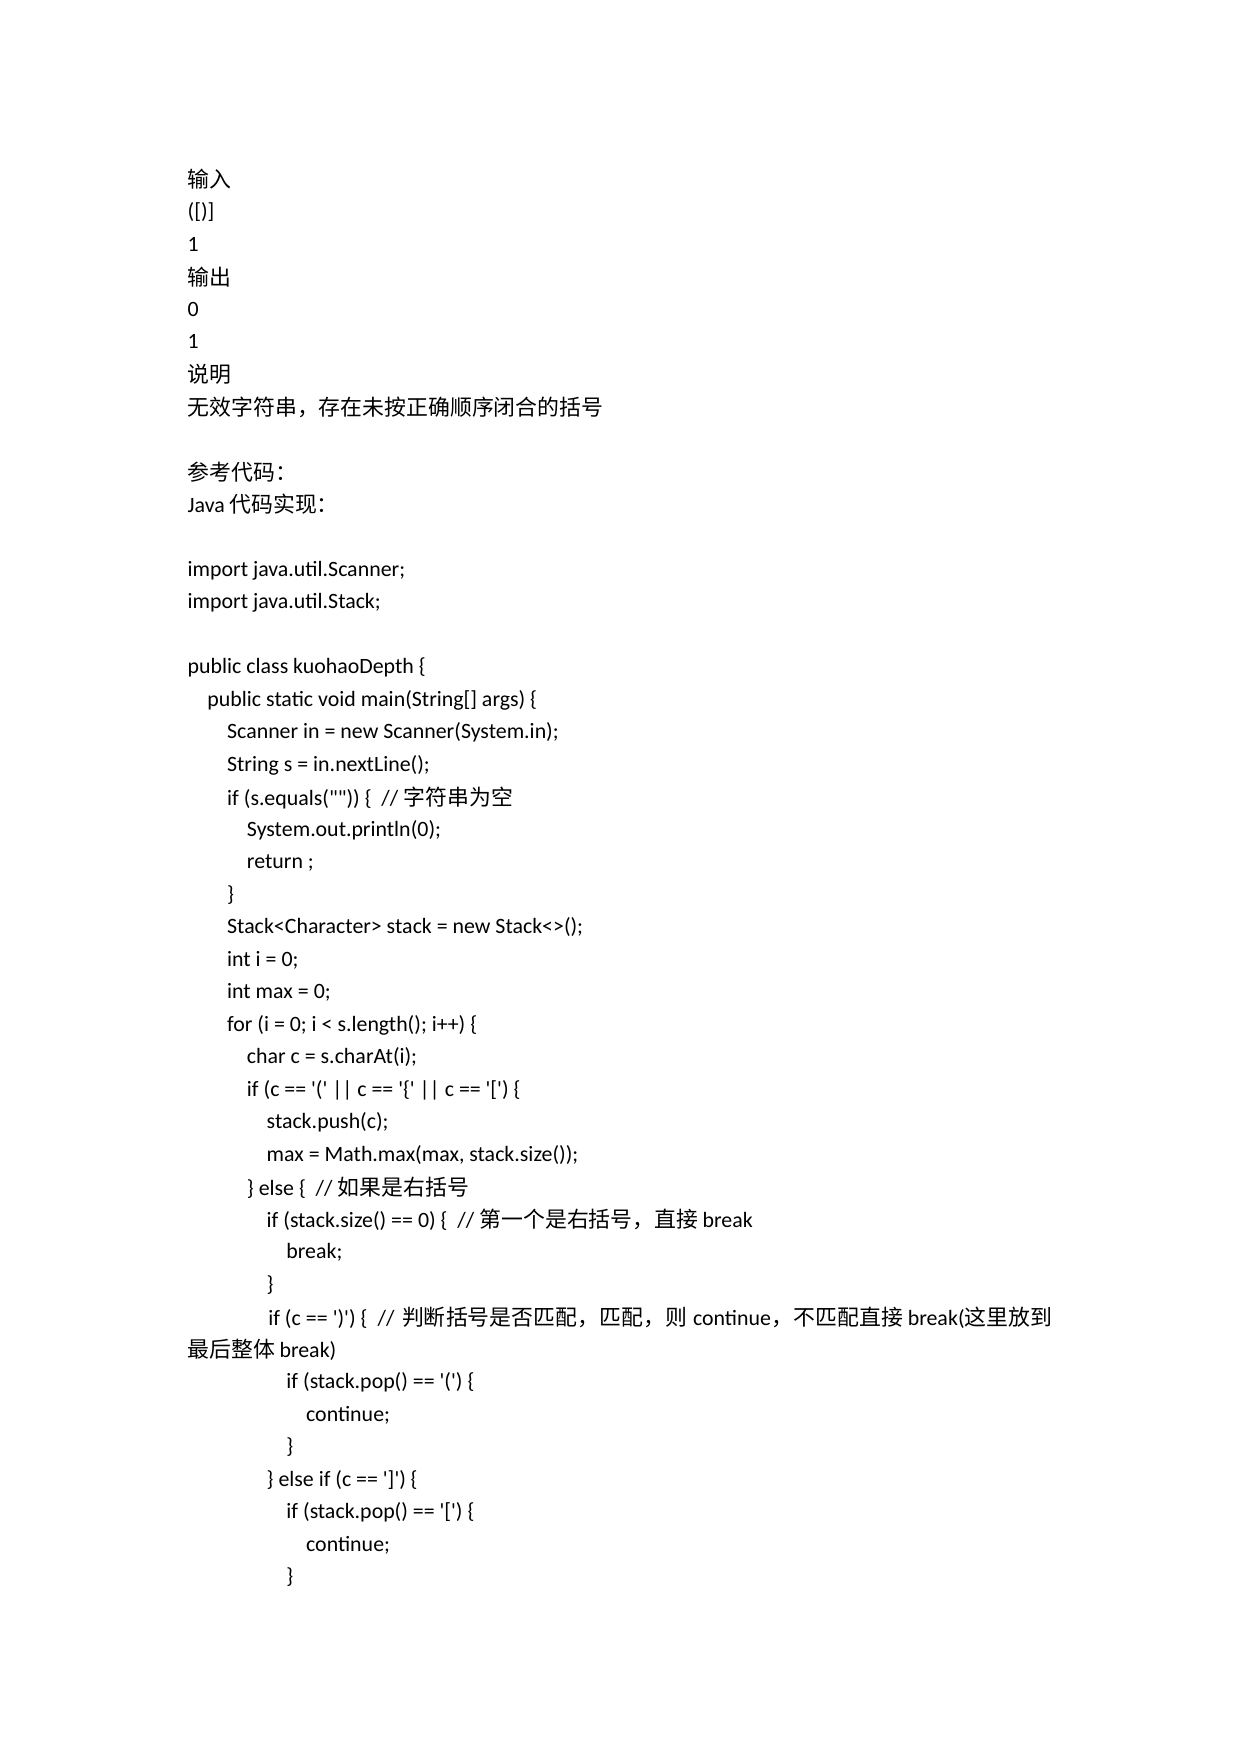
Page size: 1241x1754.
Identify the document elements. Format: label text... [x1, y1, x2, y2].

text if (stack.pop() == '(') { [187, 1364, 1053, 1397]
text } [187, 1429, 1053, 1462]
text } [187, 1267, 1053, 1299]
text Stack<Character> stack = new Stack<>(); [187, 909, 1053, 942]
text char c = s.charAt(i); [187, 1039, 1053, 1072]
text } [187, 1559, 1053, 1592]
text } else if (c == ']') { [187, 1462, 1053, 1494]
text for (i = 0; i < s.length(); i++) { [187, 1007, 1053, 1039]
text break; [187, 1234, 1053, 1267]
text public class kuohaoDepth { [187, 649, 1053, 682]
text if (c == ')') { // 判断括号是否匹配，匹配，则continue，不匹配直接break(这里放到最后整体break) [187, 1299, 1053, 1364]
text continue; [187, 1397, 1053, 1429]
text ([)] [187, 194, 1053, 227]
text continue; [187, 1527, 1053, 1559]
text stack.push(c); [187, 1104, 1053, 1137]
text if (stack.size() == 0) { // 第一个是右括号，直接break [187, 1202, 1053, 1234]
text Scanner in = new Scanner(System.in); [187, 714, 1053, 747]
text int max = 0; [187, 974, 1053, 1007]
text if (s.equals("")) { // 字符串为空 [187, 779, 1053, 812]
text 1 [187, 227, 1053, 259]
text 无效字符串，存在未按正确顺序闭合的括号 [187, 389, 1053, 422]
text } [187, 877, 1053, 909]
text String s = in.nextLine(); [187, 747, 1053, 779]
text if (c == '(' || c == '{' || c == '[') { [187, 1072, 1053, 1104]
text 输出 [187, 259, 1053, 292]
text 输入 [187, 162, 1053, 194]
text max = Math.max(max, stack.size()); [187, 1137, 1053, 1169]
text import java.util.Stack; [187, 584, 1053, 617]
text 说明 [187, 357, 1053, 389]
text Java代码实现： [187, 487, 1053, 519]
text import java.util.Scanner; [187, 552, 1053, 584]
text 1 [187, 324, 1053, 357]
text System.out.println(0); [187, 812, 1053, 844]
text } else { // 如果是右括号 [187, 1169, 1053, 1202]
text int i = 0; [187, 942, 1053, 974]
text 参考代码： [187, 454, 1053, 487]
text if (stack.pop() == '[') { [187, 1494, 1053, 1527]
text public static void main(String[] args) { [187, 682, 1053, 714]
text return ; [187, 844, 1053, 877]
text 0 [187, 292, 1053, 324]
